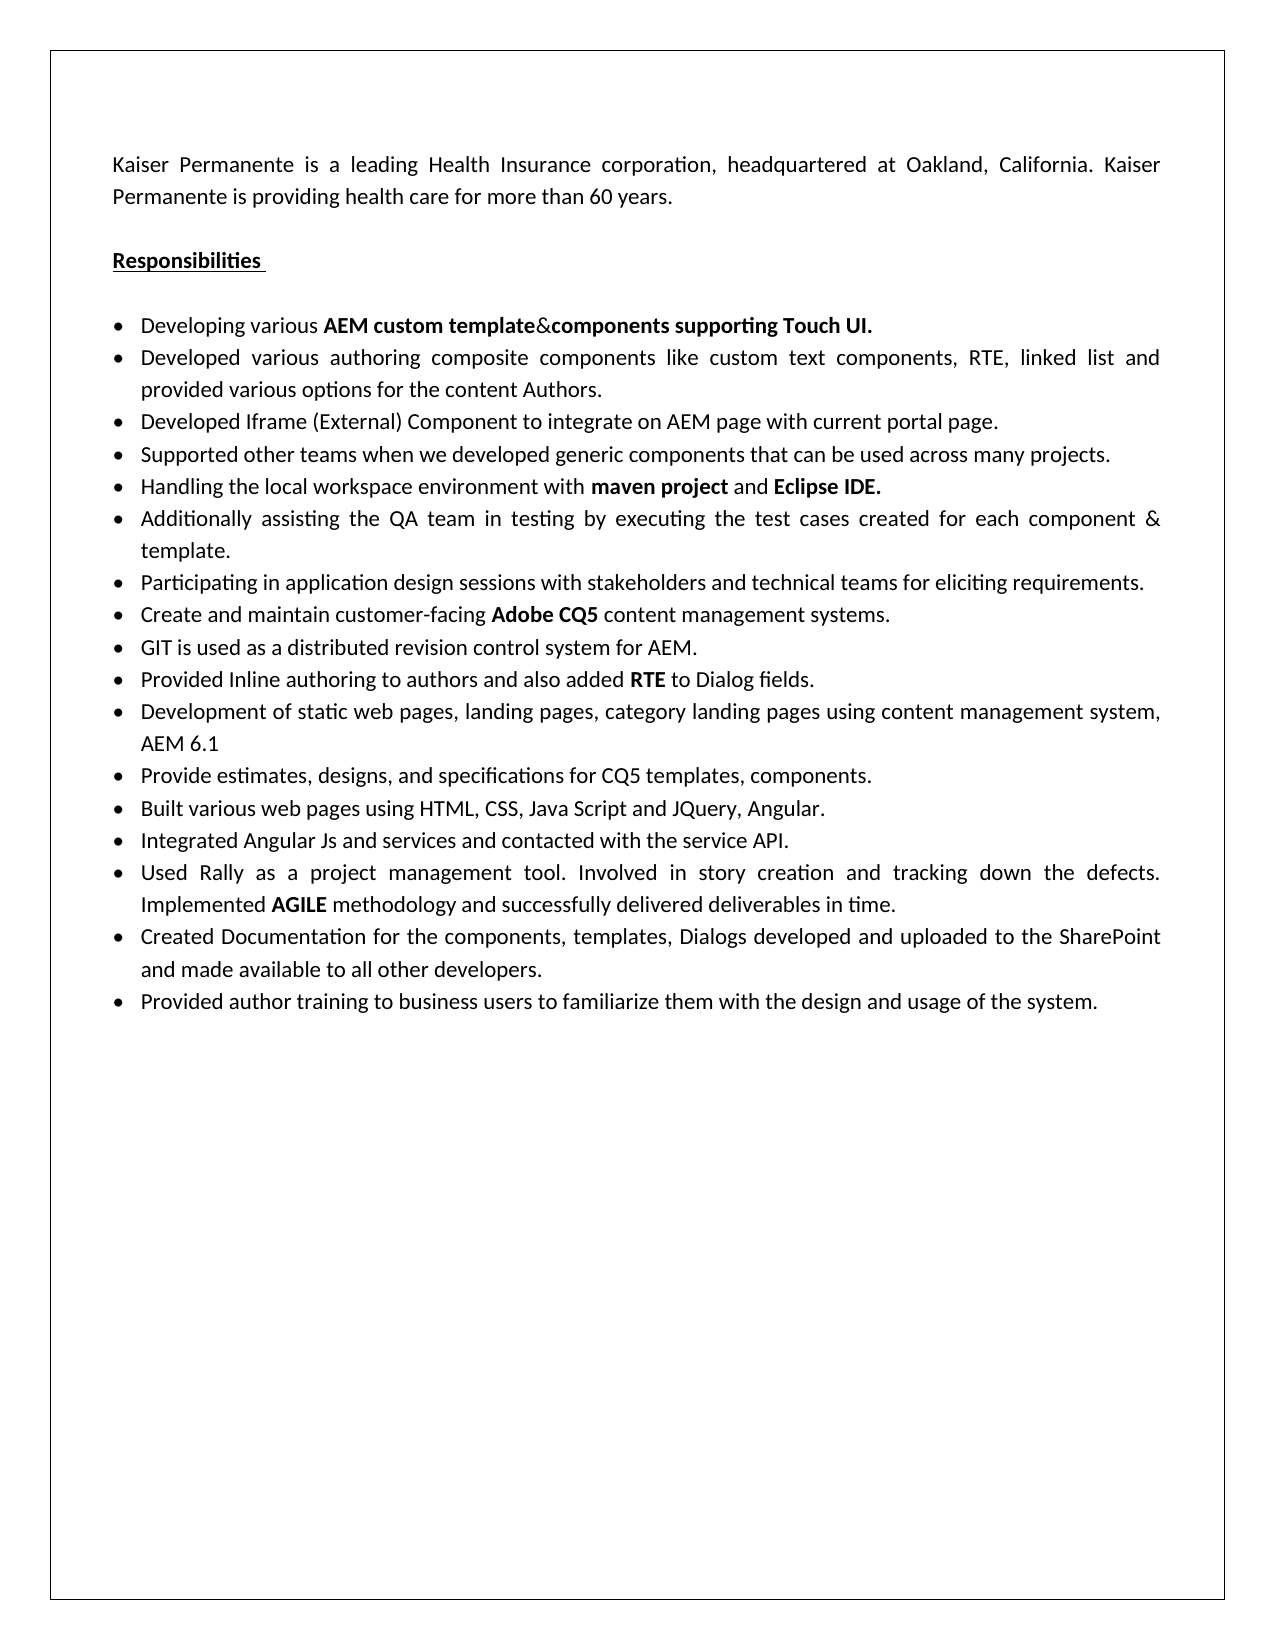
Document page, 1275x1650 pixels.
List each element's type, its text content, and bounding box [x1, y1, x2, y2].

text Kaiser Permanente is a leading Health Insurance corporation, headquartered at Oakland, California. Kaiser Permanente is providing health care for more than 60 years. [112, 150, 1162, 210]
text • Create and maintain customer-facing Adobe CQ5 content management systems. [112, 601, 1162, 629]
text • Built various web pages using HTML, CSS, Java Script and JQuery, Angular. [112, 794, 1162, 822]
text • Supported other teams when we developed generic components that can be used across many projects. [112, 440, 1162, 468]
text • Used Rally as a project management tool. Involved in story creation and tracking down the defects. Implemented AGILE methodology and successfully delivered deliverables in time. [112, 858, 1162, 918]
text • GIT is used as a distributed revision control system for AEM. [112, 633, 1162, 661]
text • Participating in application design sessions with stakeholders and technical teams for eliciting requirements. [112, 568, 1162, 596]
text • Development of static web pages, landing pages, category landing pages using content management system, AEM 6.1 [112, 697, 1162, 757]
text • Provide estimates, designs, and specifications for CQ5 templates, components. [112, 762, 1162, 789]
text • Provided Inline authoring to authors and also added RTE to Dialog fields. [112, 665, 1162, 693]
text • Integrated Angular Js and services and contacted with the service API. [112, 826, 1162, 854]
text • Developing various AEM custom template&components supporting Touch UI. [112, 311, 1162, 339]
text • Developed Iframe (External) Component to integrate on AEM page with current portal page. [112, 407, 1162, 436]
text • Created Documentation for the components, templates, Dialogs developed and uploaded to the SharePoint and made available to all other developers. [112, 922, 1162, 983]
text • Handling the local workspace environment with maven project and Eclipse IDE. [112, 472, 1162, 500]
text Responsibilities [112, 247, 1162, 274]
text • Additionally assisting the QA team in testing by executing the test cases created for each component & template. [112, 504, 1162, 564]
text • Developed various authoring composite components like custom text components, RTE, linked list and provided various options for the content Authors. [112, 343, 1162, 403]
text • Provided author training to business users to familiarize them with the design and usage of the system. [112, 987, 1162, 1015]
